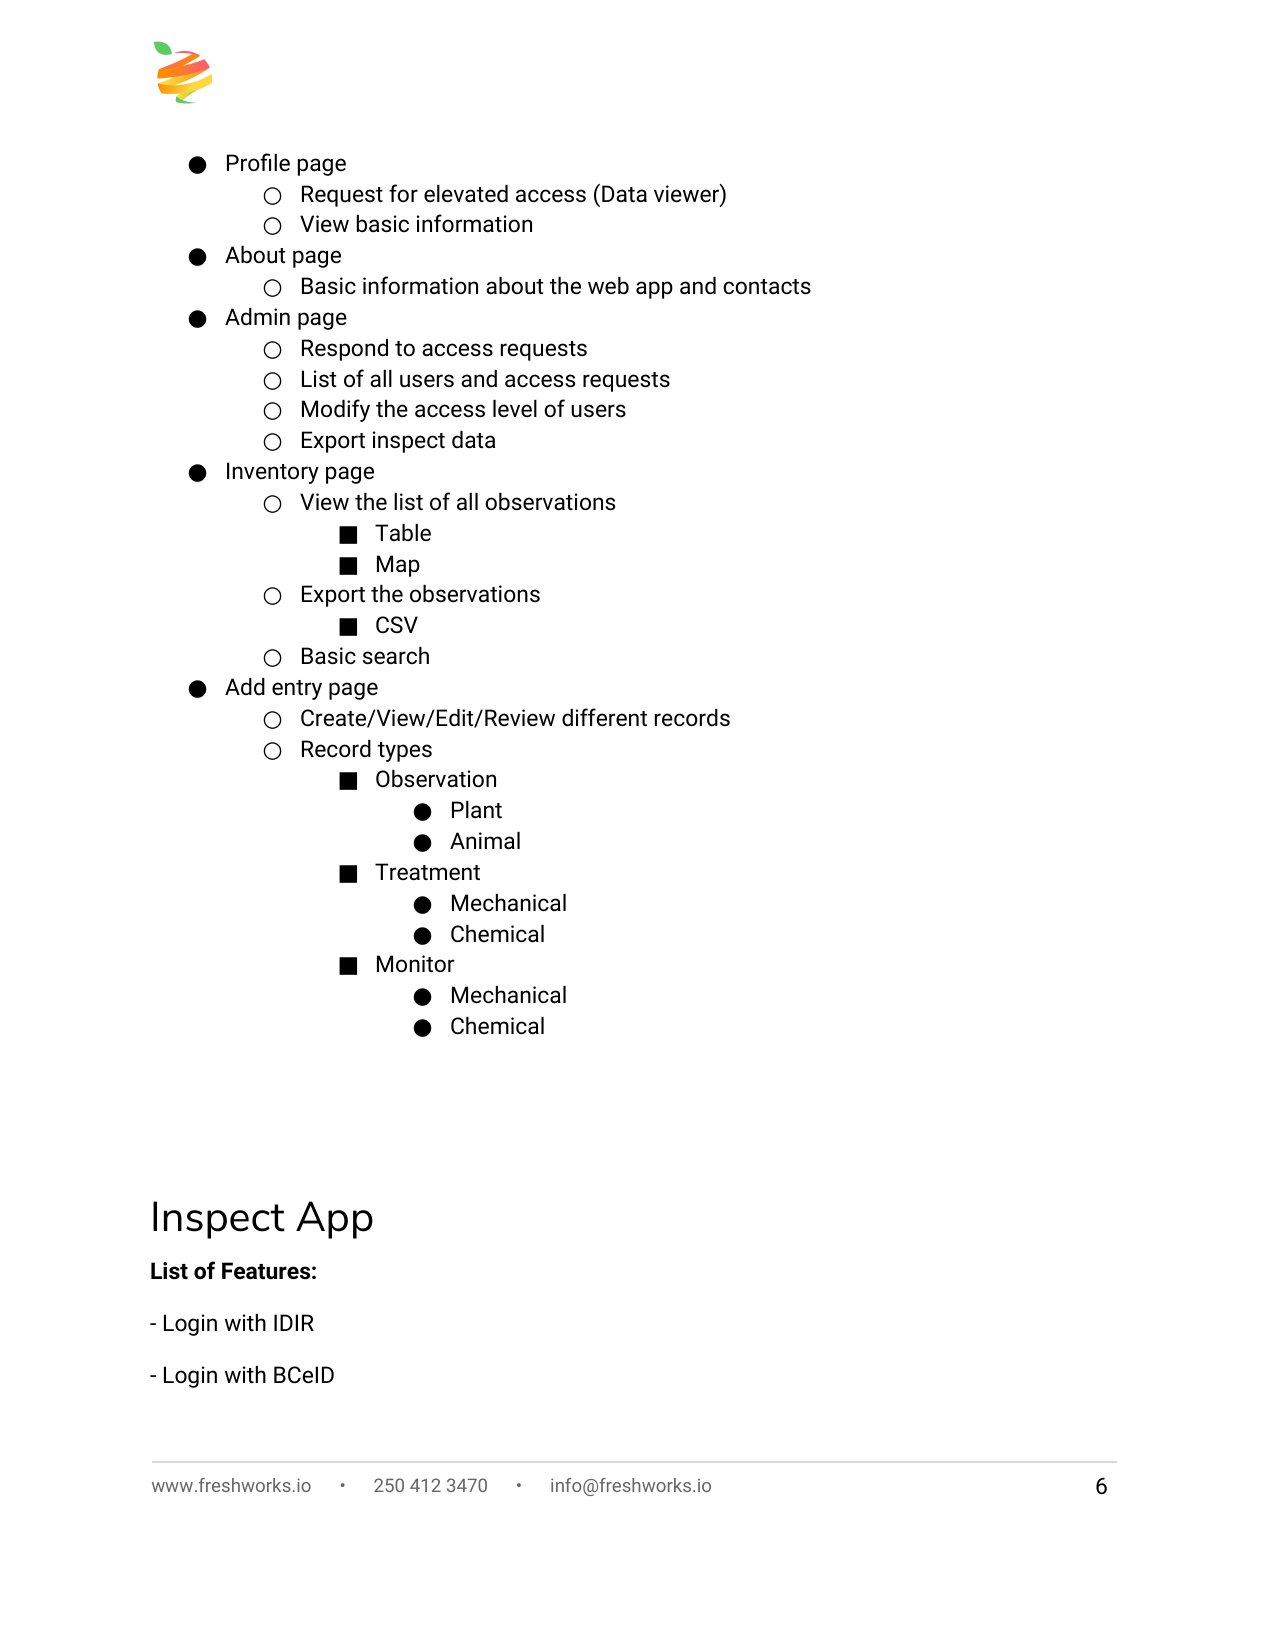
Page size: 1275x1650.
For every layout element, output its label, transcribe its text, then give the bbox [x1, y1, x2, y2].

list Monitor [337, 952, 1125, 978]
list Export the observations [262, 582, 1125, 608]
list Create/View/Edit/Review different records [262, 705, 1125, 732]
list CSV [337, 612, 1125, 639]
list Mechanical [412, 982, 1125, 1009]
list Inventory page [187, 458, 1125, 485]
list Chemical [412, 921, 1125, 948]
text - Login with BCeID [150, 1362, 1125, 1389]
list Basic search [262, 643, 1125, 670]
list Profile page [187, 150, 1125, 177]
list Add entry page [187, 674, 1125, 701]
list Basic information about the web app and contacts [262, 273, 1125, 300]
text List of Features: [150, 1258, 1125, 1285]
list Map [337, 551, 1125, 578]
list Observation [337, 767, 1125, 793]
list Treatment [337, 859, 1125, 886]
list Animal [412, 828, 1125, 855]
list Respond to access requests [262, 335, 1125, 362]
list View basic information [262, 212, 1125, 238]
text - Login with IDIR [150, 1310, 1125, 1337]
list Export inspect data [262, 427, 1125, 454]
list Modify the access level of users [262, 397, 1125, 423]
list Record types [262, 736, 1125, 763]
list Request for elevated access (Data viewer) [262, 181, 1125, 208]
picture [150, 38, 220, 107]
list List of all users and access requests [262, 366, 1125, 393]
list View the list of all observations [262, 489, 1125, 516]
list Mechanical [412, 890, 1125, 917]
subtitle Inspect App [150, 1189, 1125, 1246]
list Table [337, 520, 1125, 547]
list About page [187, 242, 1125, 269]
list Admin page [187, 304, 1125, 331]
list Chemical [412, 1013, 1125, 1040]
list Plant [412, 797, 1125, 824]
